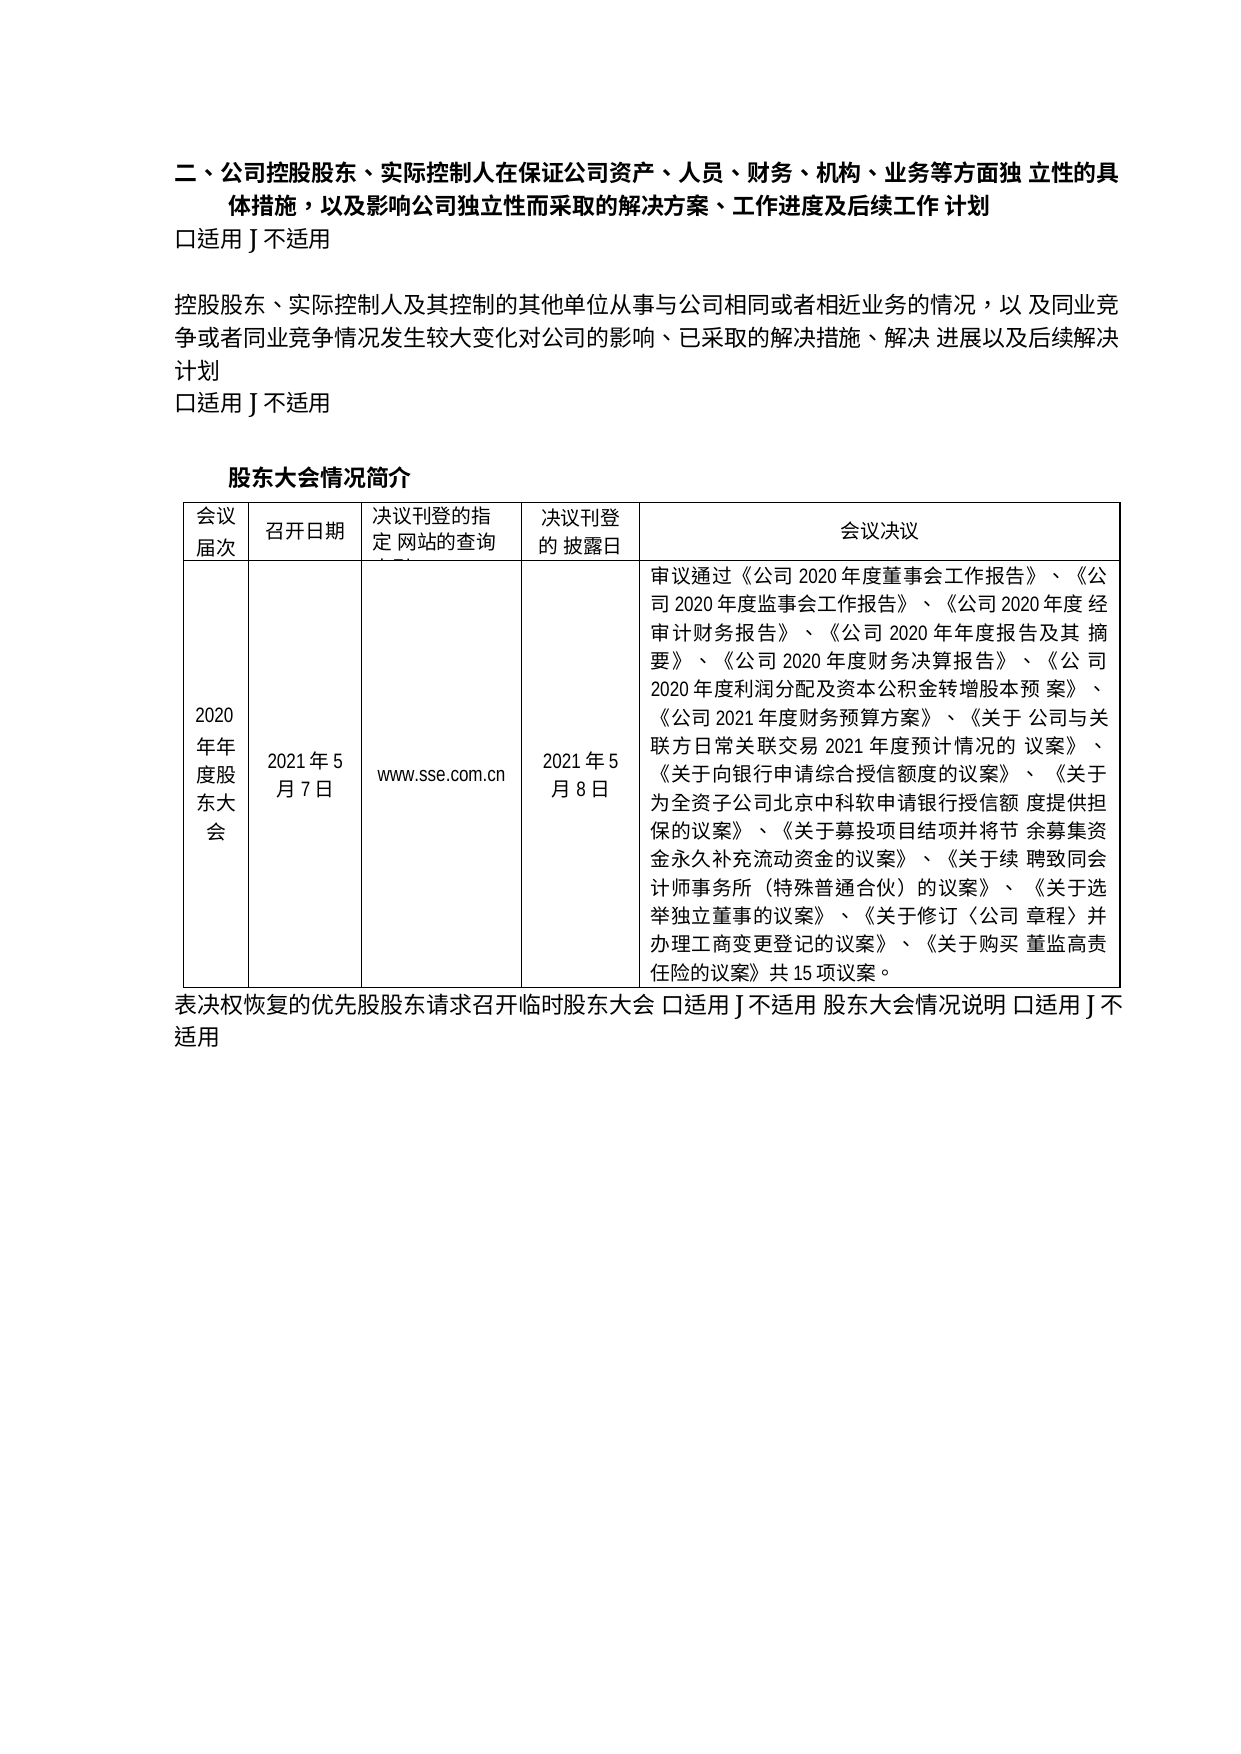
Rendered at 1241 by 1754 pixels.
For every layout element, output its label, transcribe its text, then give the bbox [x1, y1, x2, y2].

subtitle 股东大会情况简介 [174, 462, 1130, 493]
text 口适用 J不适用 [174, 221, 1130, 254]
text 表决权恢复的优先股股东请求召开临时股东大会 口适用J不适用 股东大会情况说明 口适用J不适用 [174, 988, 1130, 1051]
text 口适用 J不适用 [174, 386, 1130, 418]
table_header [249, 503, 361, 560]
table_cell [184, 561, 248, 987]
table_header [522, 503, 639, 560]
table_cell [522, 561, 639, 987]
text 控股股东、实际控制人及其控制的其他单位从事与公司相同或者相近业务的情况，以 及同业竞争或者同业竞争情况发生较大变化对公司的影响、已采取的解决措施、解决 进展以及后续解决计划 [174, 288, 1130, 386]
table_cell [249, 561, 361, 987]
text 二、公司控股股东、实际控制人在保证公司资产、人员、财务、机构、业务等方面独 立性的具体措施，以及影响公司独立性而采取的解决方案、工作进度及后续工作 计划 [174, 154, 1130, 221]
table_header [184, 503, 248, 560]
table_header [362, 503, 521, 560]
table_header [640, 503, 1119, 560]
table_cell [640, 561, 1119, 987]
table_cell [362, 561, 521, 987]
